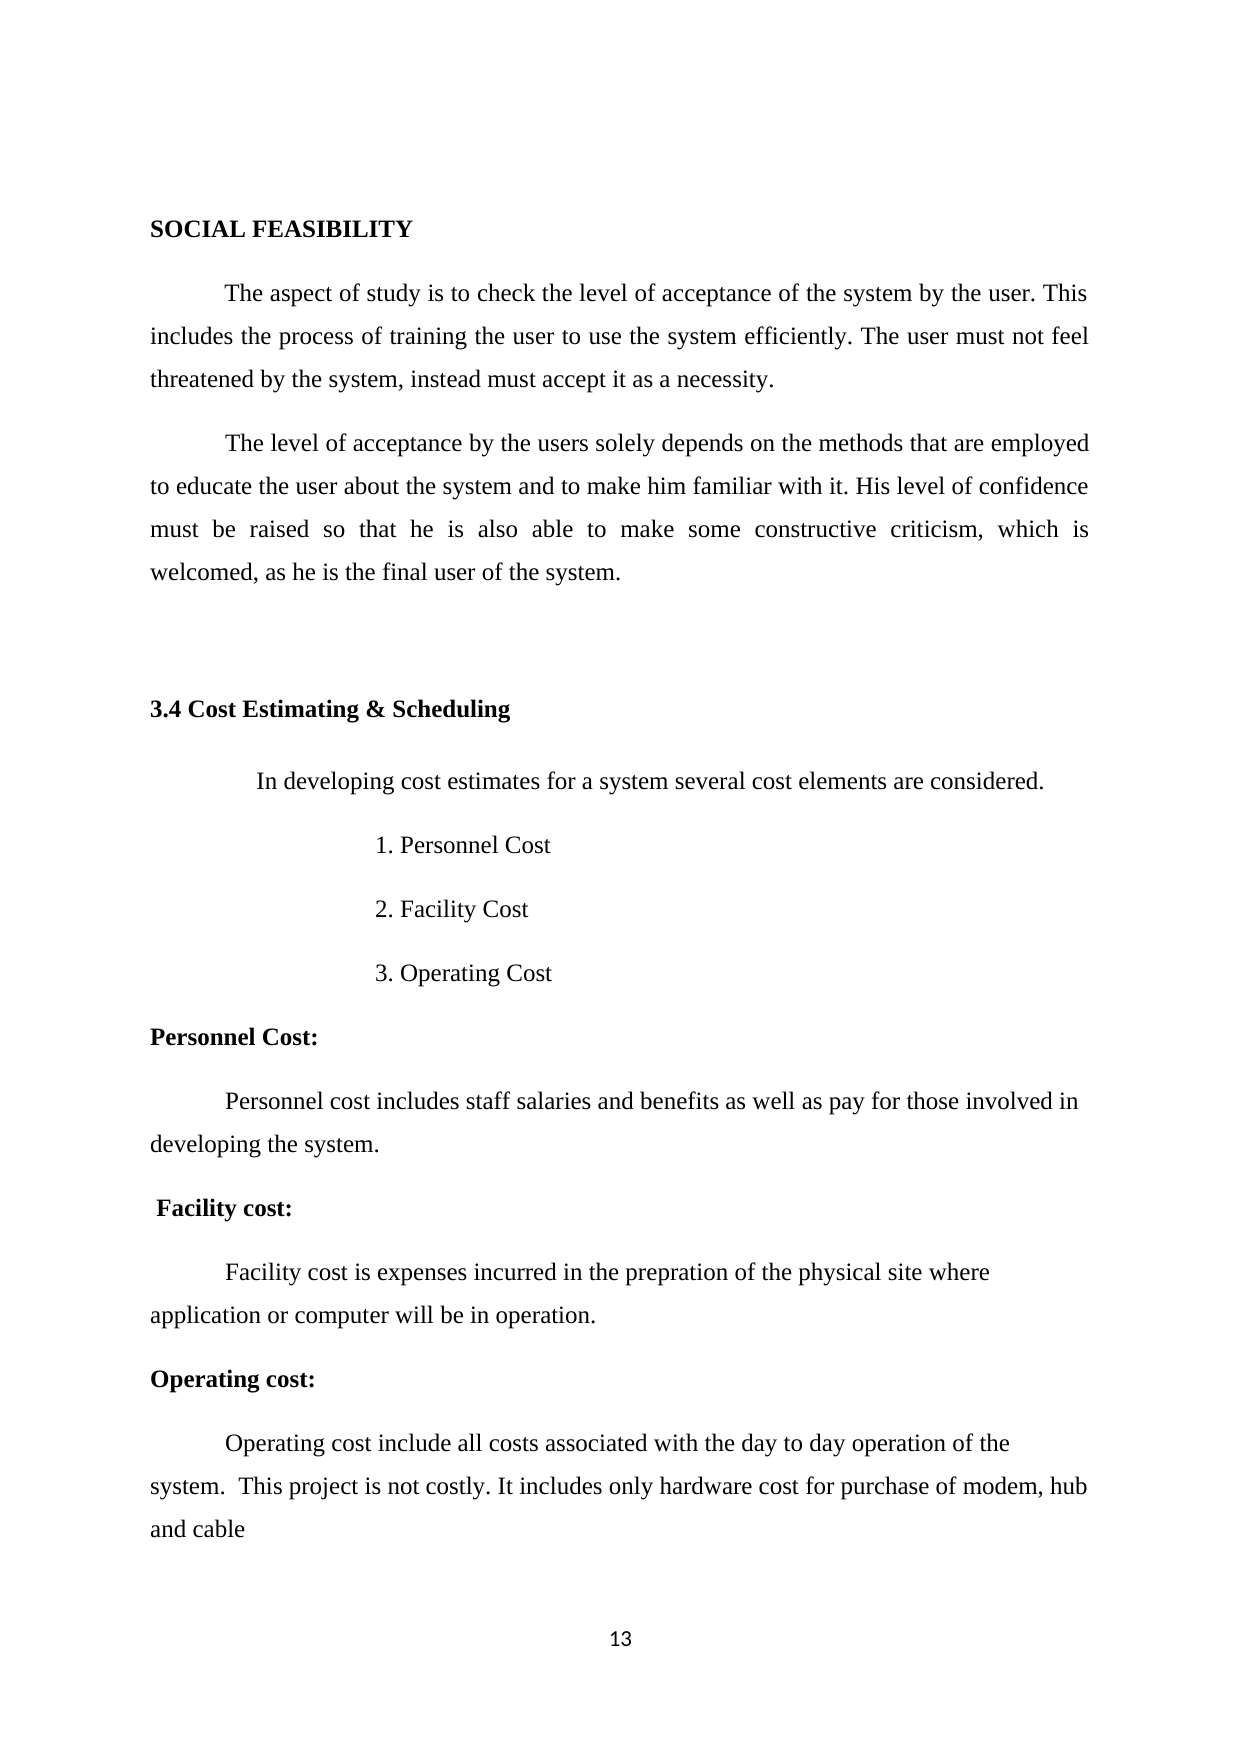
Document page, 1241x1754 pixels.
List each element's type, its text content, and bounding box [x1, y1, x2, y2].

text SOCIAL FEASIBILITY [150, 214, 1090, 243]
text The level of acceptance by the users solely depends on the methods that are employed to educate the user about the system and to make him familiar with it. His level of confidence must be raised so that he is also able to make some constructive criticism, which is welcomed, as he is the final user of the system. [150, 428, 1090, 586]
text Facility cost is expenses incurred in the prepration of the physical site where application or computer will be in operation. [150, 1257, 1090, 1329]
text 3.4 Cost Estimating & Scheduling [150, 694, 1090, 722]
text Facility cost: [150, 1193, 1090, 1222]
text The aspect of study is to check the level of acceptance of the system by the user. This includes the process of training the user to use the system efficiently. The user must not feel threatened by the system, instead must accept it as a necessity. [150, 278, 1090, 393]
text 3. Operating Cost [150, 958, 1090, 987]
text Operating cost include all costs associated with the day to day operation of the system. This project is not costly. It includes only hardware cost for purchase of modem, hub and cable [150, 1428, 1090, 1543]
text Personnel Cost: [150, 1022, 1090, 1051]
text Operating cost: [150, 1364, 1090, 1393]
text 2. Facility Cost [150, 894, 1090, 923]
text 1. Personnel Cost [150, 830, 1090, 859]
text In developing cost estimates for a system several cost elements are considered. [150, 766, 1090, 795]
text Personnel cost includes staff salaries and benefits as well as pay for those involved in developing the system. [150, 1086, 1090, 1158]
